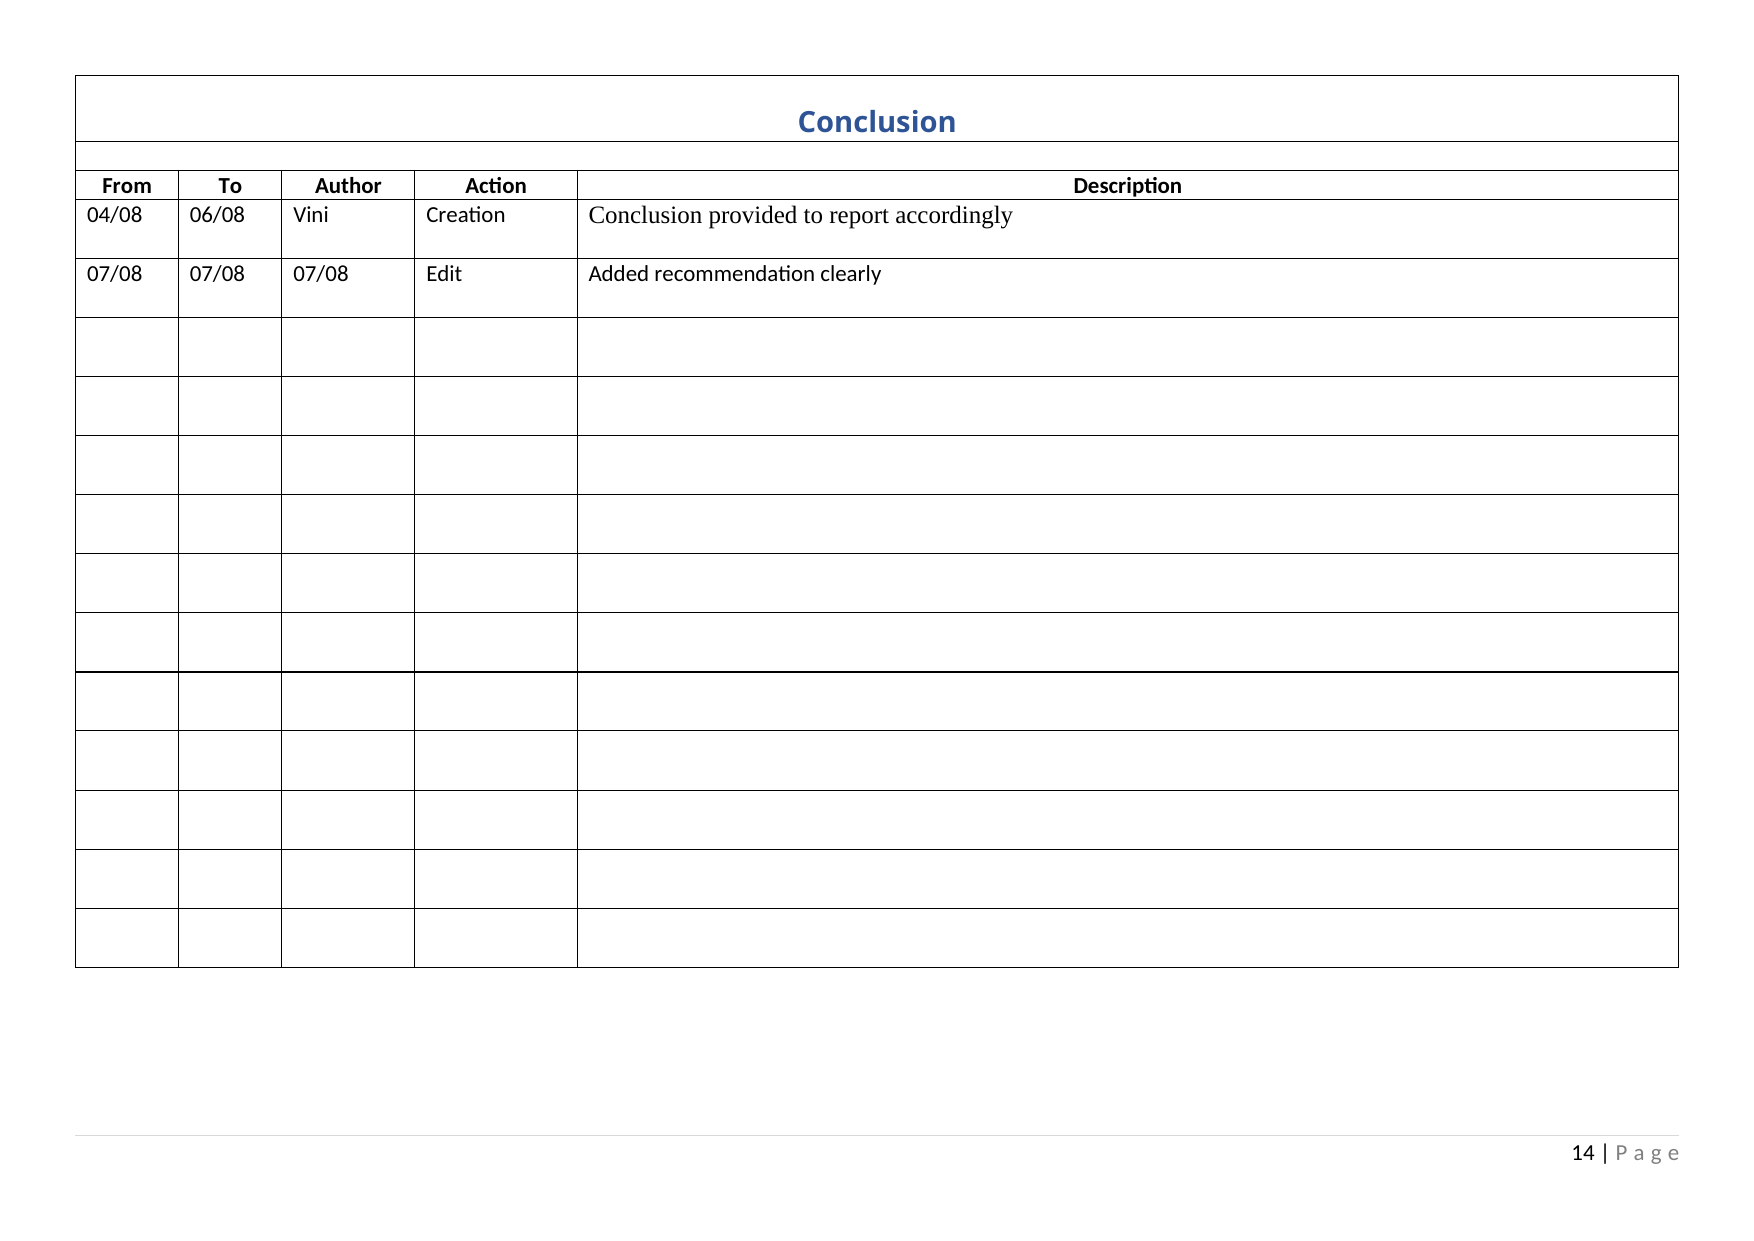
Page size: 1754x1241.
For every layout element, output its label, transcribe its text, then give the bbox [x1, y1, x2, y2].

table_cell [282, 731, 414, 789]
table_cell 07/08 [179, 259, 281, 317]
table_cell [76, 909, 178, 967]
table_cell 04/08 [76, 200, 178, 258]
table_cell [76, 613, 178, 671]
table_cell [415, 613, 577, 671]
table_cell From [76, 171, 178, 199]
table_cell [282, 791, 414, 848]
table_cell [415, 791, 577, 848]
table_cell [76, 791, 178, 848]
table_cell [578, 791, 1678, 848]
table_cell [179, 377, 281, 435]
table_cell [282, 377, 414, 435]
table_cell Edit [415, 259, 577, 317]
table_cell [415, 850, 577, 908]
table_cell [415, 673, 577, 730]
table_cell [179, 909, 281, 967]
table_cell [282, 554, 414, 612]
table_cell [415, 436, 577, 494]
table_cell [578, 436, 1678, 494]
table_cell [415, 377, 577, 435]
table_cell [282, 436, 414, 494]
table_cell [578, 731, 1678, 789]
table_cell [282, 318, 414, 376]
table_cell [179, 495, 281, 553]
table_cell [76, 731, 178, 789]
table_cell Action [415, 171, 577, 199]
table_cell [578, 673, 1678, 730]
table_cell [76, 673, 178, 730]
table_cell To [179, 171, 281, 199]
table_cell [282, 909, 414, 967]
table_cell [282, 850, 414, 908]
table_cell [415, 731, 577, 789]
table_cell 07/08 [76, 259, 178, 317]
table_cell Conclusion provided to report accordingly [578, 200, 1678, 258]
table_cell [179, 791, 281, 848]
table_cell [179, 850, 281, 908]
table_cell [578, 495, 1678, 553]
table_cell [179, 731, 281, 789]
table_cell [415, 318, 577, 376]
table_cell [76, 377, 178, 435]
table_cell 07/08 [282, 259, 414, 317]
table_cell [76, 318, 178, 376]
table_cell [415, 495, 577, 553]
table_cell Vini [282, 200, 414, 258]
table_cell [282, 613, 414, 671]
table_cell Added recommendation clearly [578, 259, 1678, 317]
table_cell [282, 495, 414, 553]
table_cell [179, 613, 281, 671]
table_cell [76, 850, 178, 908]
table_cell [578, 850, 1678, 908]
table_cell [578, 318, 1678, 376]
table_cell [578, 554, 1678, 612]
table_cell Author [282, 171, 414, 199]
table_cell [282, 673, 414, 730]
table_cell 06/08 [179, 200, 281, 258]
table_cell [76, 554, 178, 612]
table_cell Creation [415, 200, 577, 258]
table_cell [76, 495, 178, 553]
table_cell [179, 673, 281, 730]
table_cell [415, 554, 577, 612]
table_cell [415, 909, 577, 967]
table_cell Description [578, 171, 1678, 199]
table_cell [578, 909, 1678, 967]
table_cell [578, 377, 1678, 435]
table_cell [179, 554, 281, 612]
table_cell [578, 613, 1678, 671]
table_cell [76, 436, 178, 494]
table_header Conclusion [76, 76, 1678, 141]
table_cell [179, 318, 281, 376]
table_cell [76, 142, 1678, 170]
table_cell [179, 436, 281, 494]
